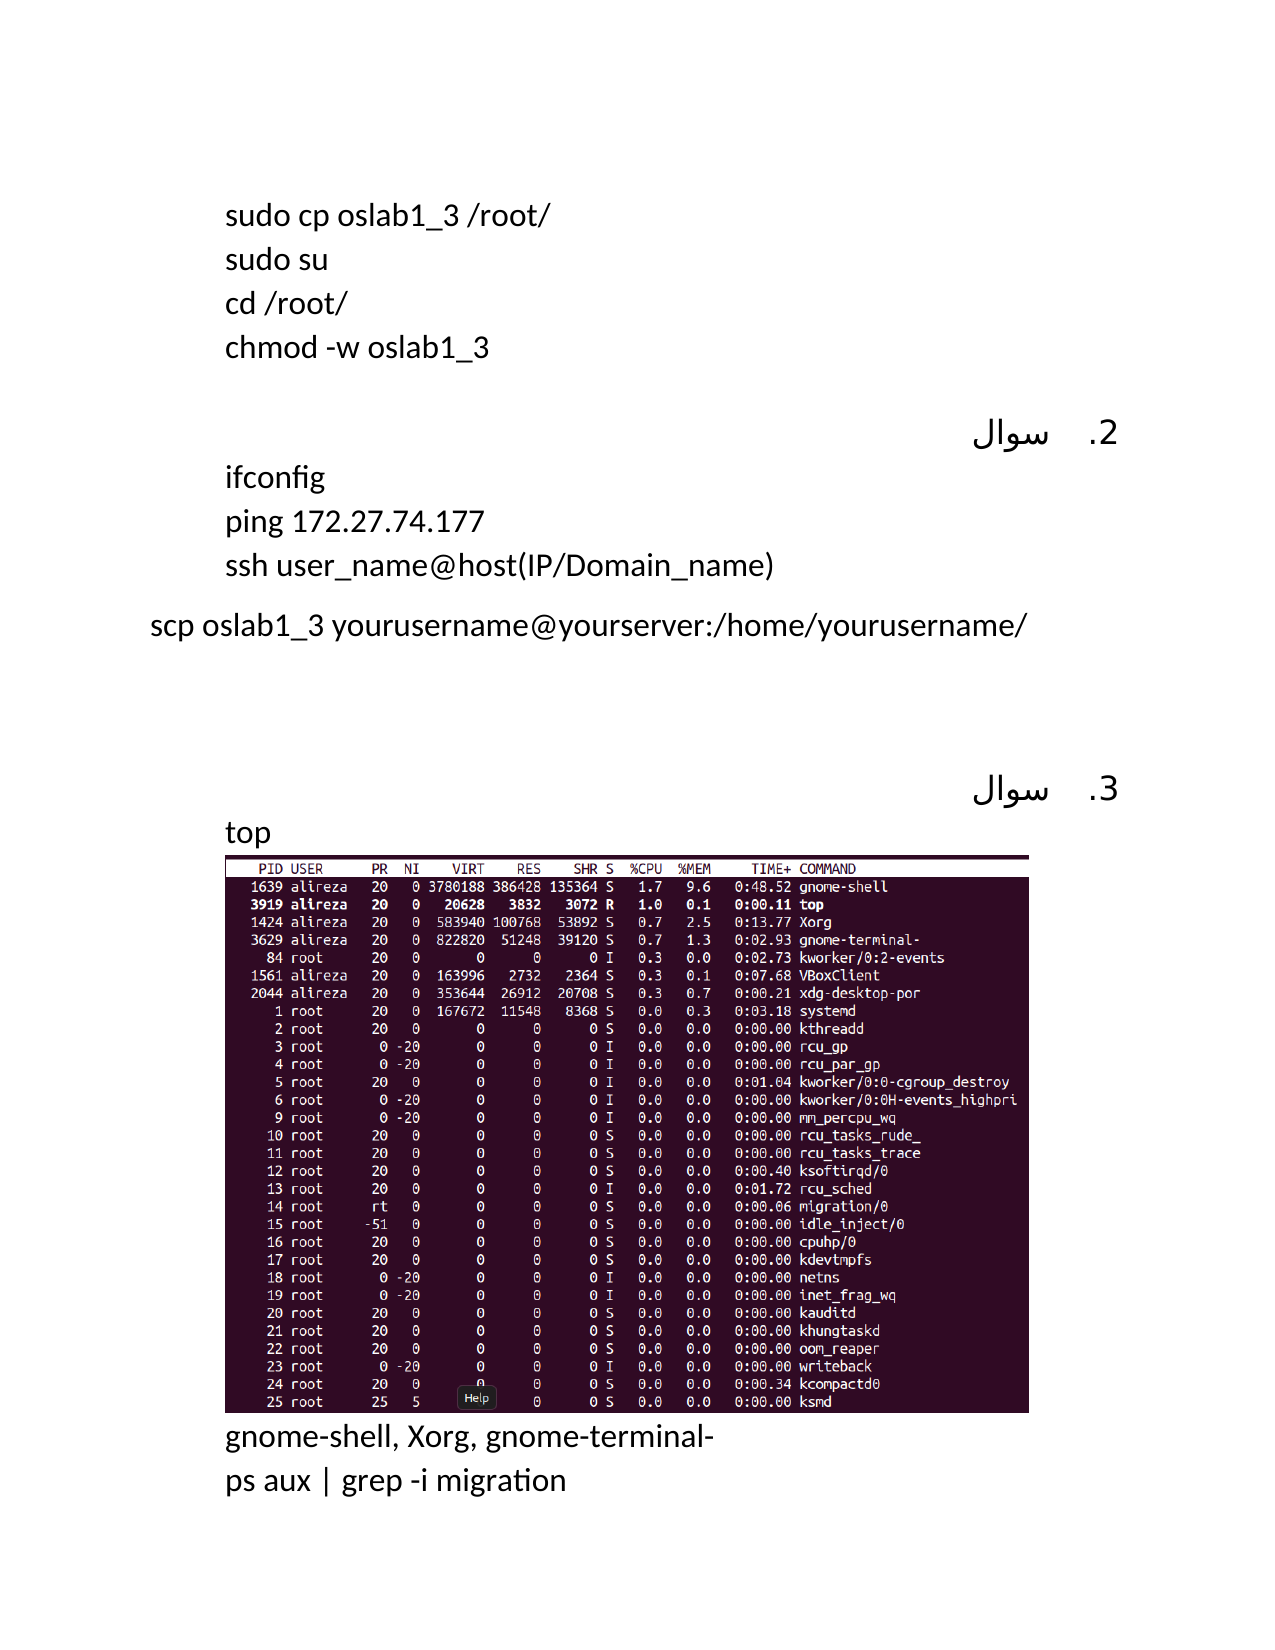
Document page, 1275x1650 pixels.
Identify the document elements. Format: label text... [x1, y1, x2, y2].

list chmod -w oslab1_3 [225, 326, 1125, 367]
list ps aux | grep -i migration [225, 1459, 1125, 1499]
list سوال [150, 414, 1087, 453]
picture [225, 855, 1029, 1413]
list cd /root/ [225, 282, 1125, 323]
list top [225, 811, 1125, 852]
list gnome-shell, Xorg, gnome-terminal- [225, 1415, 1125, 1456]
list ping 172.27.74.177 [225, 499, 1125, 540]
list ssh user_name@host(IP/Domain_name) [225, 543, 1125, 584]
list sudo cp oslab1_3 /root/ [225, 194, 1125, 235]
text scp oslab1_3 yourusername@yourserver:/home/yourusername/ [150, 604, 1125, 645]
list ifconfig [225, 456, 1125, 496]
list سوال [150, 769, 1087, 808]
list sudo su [225, 238, 1125, 279]
